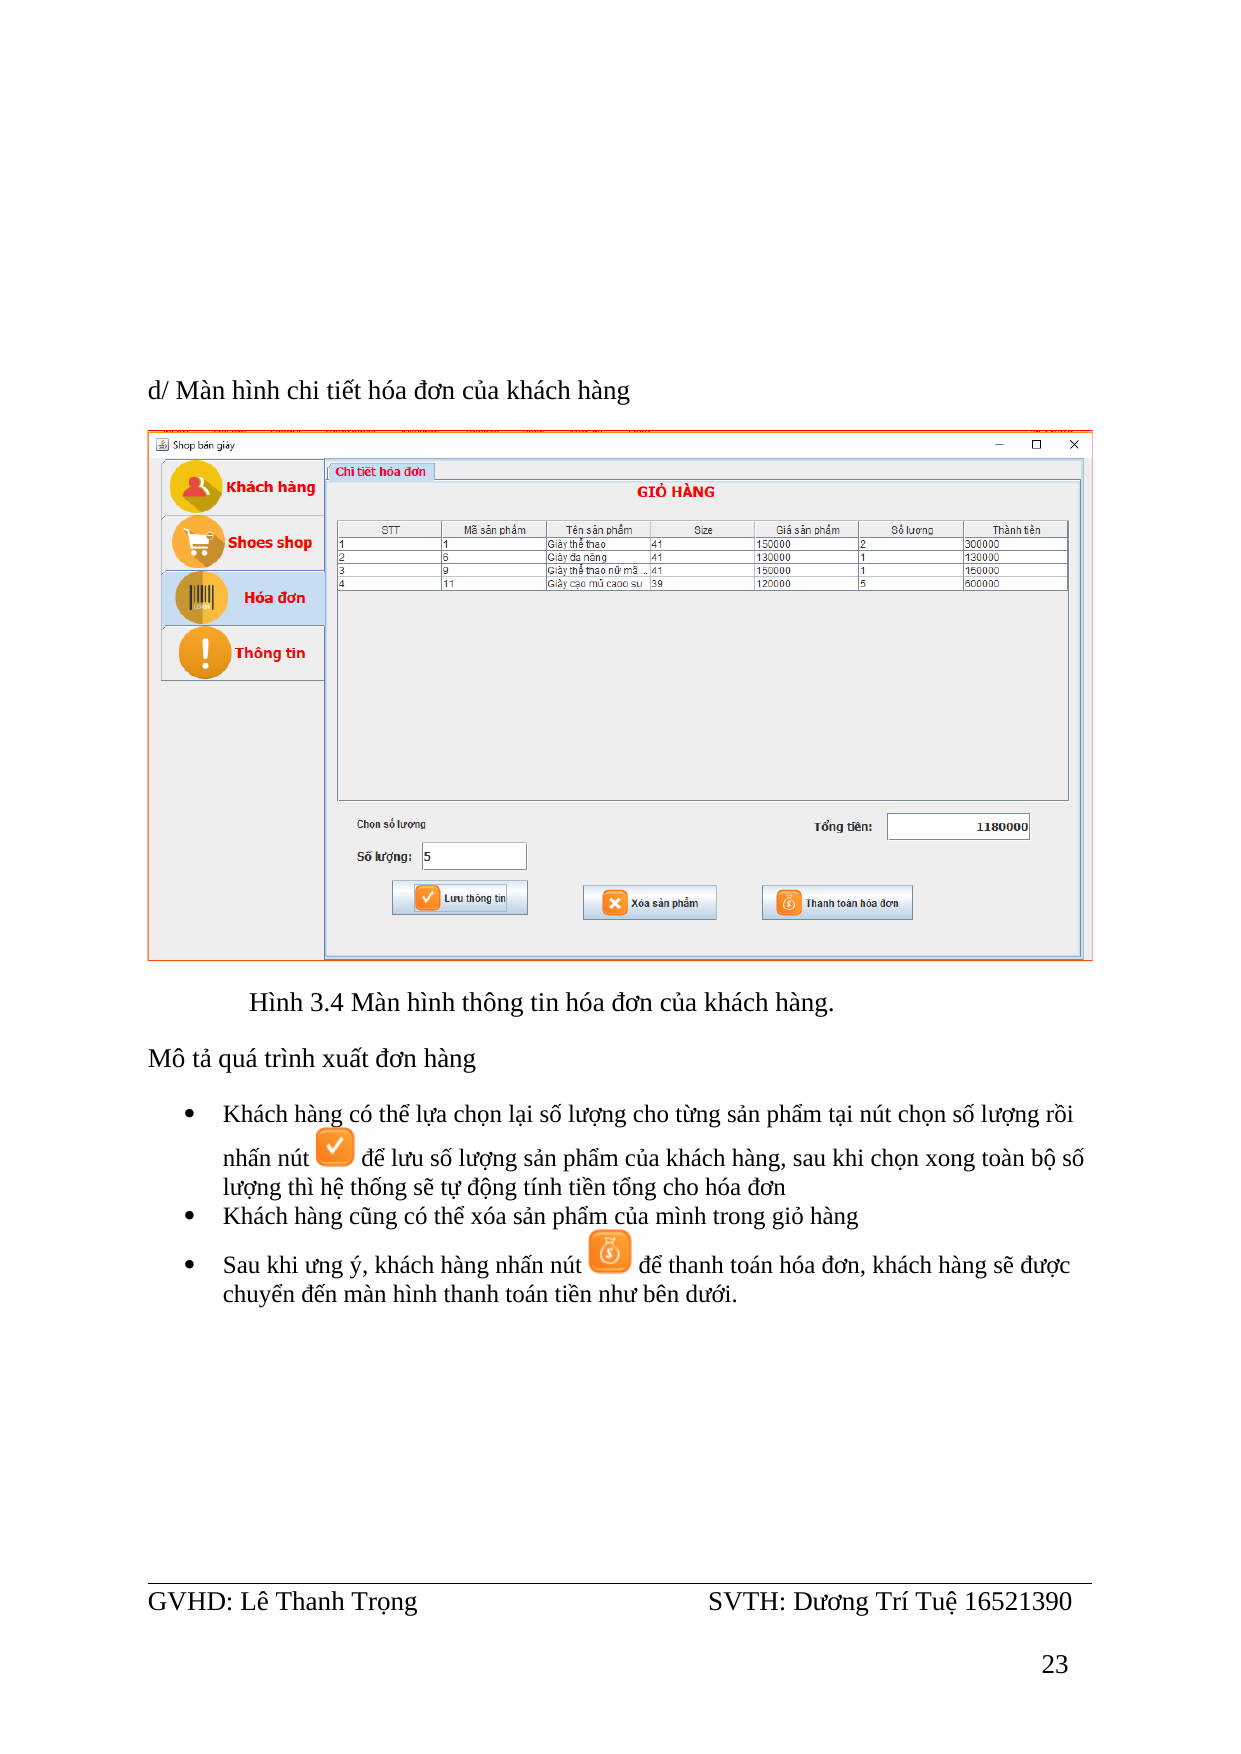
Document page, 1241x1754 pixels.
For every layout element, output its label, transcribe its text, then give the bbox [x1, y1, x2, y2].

picture [588, 1229, 632, 1274]
list Khách hàng cũng có thể xóa sản phẩm của mình trong giỏ hàng [185, 1201, 1092, 1229]
picture [147, 430, 1093, 961]
list Sau khi ưng ý, khách hàng nhấn nút để thanh toán hóa đơn, khách hàng sẽ được chuyển đến màn hình thanh toán tiền như bên dưới. [185, 1229, 1092, 1307]
text Mô tả quá trình xuất đơn hàng [148, 1042, 1092, 1073]
text Hình 3.4 Màn hình thông tin hóa đơn của khách hàng. [148, 986, 1092, 1017]
list Khách hàng có thể lựa chọn lại số lượng cho từng sản phẩm tại nút chọn số lượng rồi nhấn nút để lưu số lượng sản phẩm của khách hàng, sau khi chọn xong toàn bộ số lượng thì hệ thống sẽ tự động tính tiền tổng cho hóa đơn [185, 1099, 1092, 1201]
picture [315, 1127, 355, 1167]
text d/ Màn hình chi tiết hóa đơn của khách hàng [148, 374, 1092, 405]
